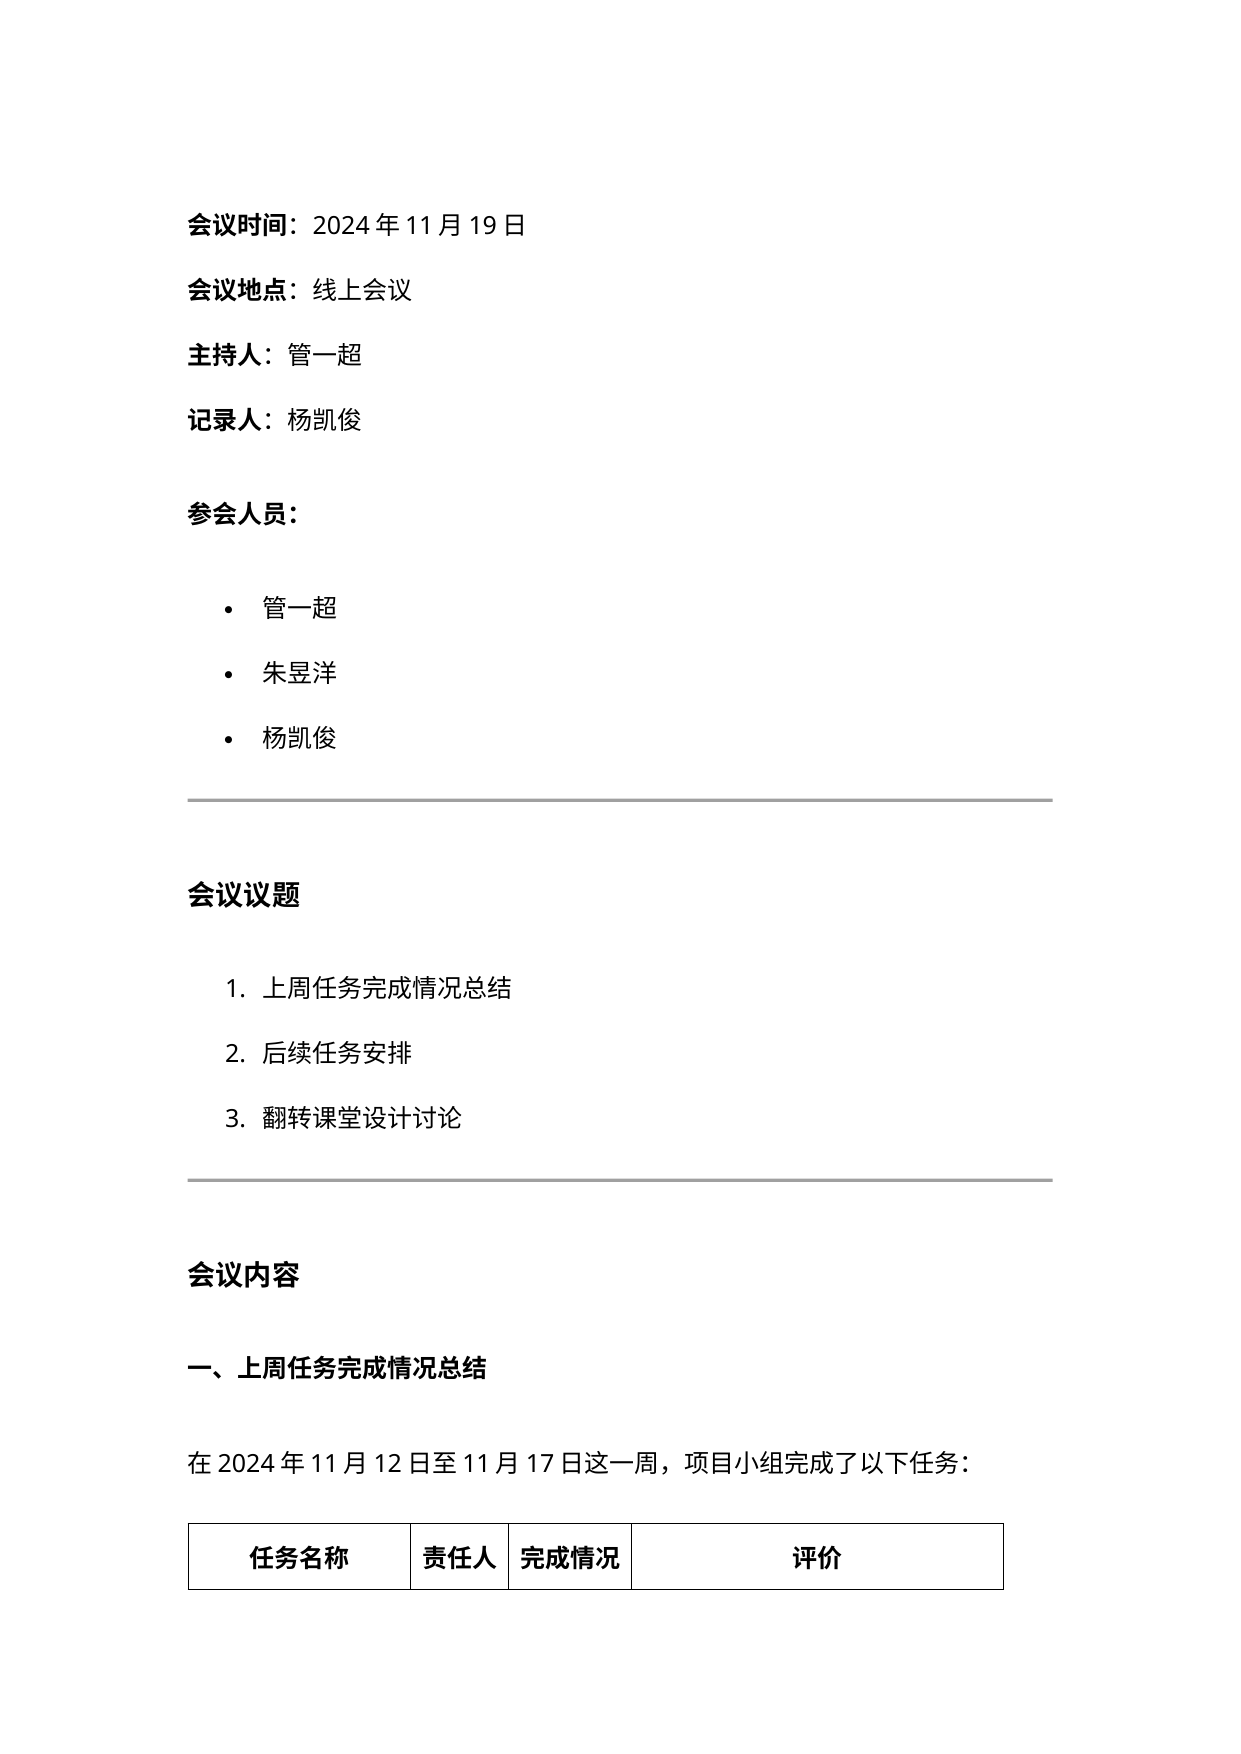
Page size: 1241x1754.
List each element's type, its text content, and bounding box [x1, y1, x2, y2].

text 一、上周任务完成情况总结 [187, 1334, 1053, 1399]
list 管一超 [225, 574, 1053, 639]
table_header 任务名称 [189, 1524, 410, 1589]
text 在2024年11月12日至11月17日这一周，项目小组完成了以下任务： [187, 1429, 1053, 1494]
list 朱昱洋 [225, 639, 1053, 704]
text 会议议题 [187, 860, 1053, 925]
text 参会人员： [187, 480, 1053, 545]
list 后续任务安排 [225, 1019, 1053, 1084]
table_header 责任人 [411, 1524, 508, 1589]
table_header 评价 [632, 1524, 1003, 1589]
list 上周任务完成情况总结 [225, 954, 1053, 1019]
text 会议内容 [187, 1240, 1053, 1305]
list 翻转课堂设计讨论 [225, 1084, 1053, 1149]
table_header 完成情况 [509, 1524, 631, 1589]
text 会议时间：2024年11月19日 会议地点：线上会议 主持人：管一超 记录人：杨凯俊 [187, 191, 1053, 451]
list 杨凯俊 [225, 704, 1053, 769]
